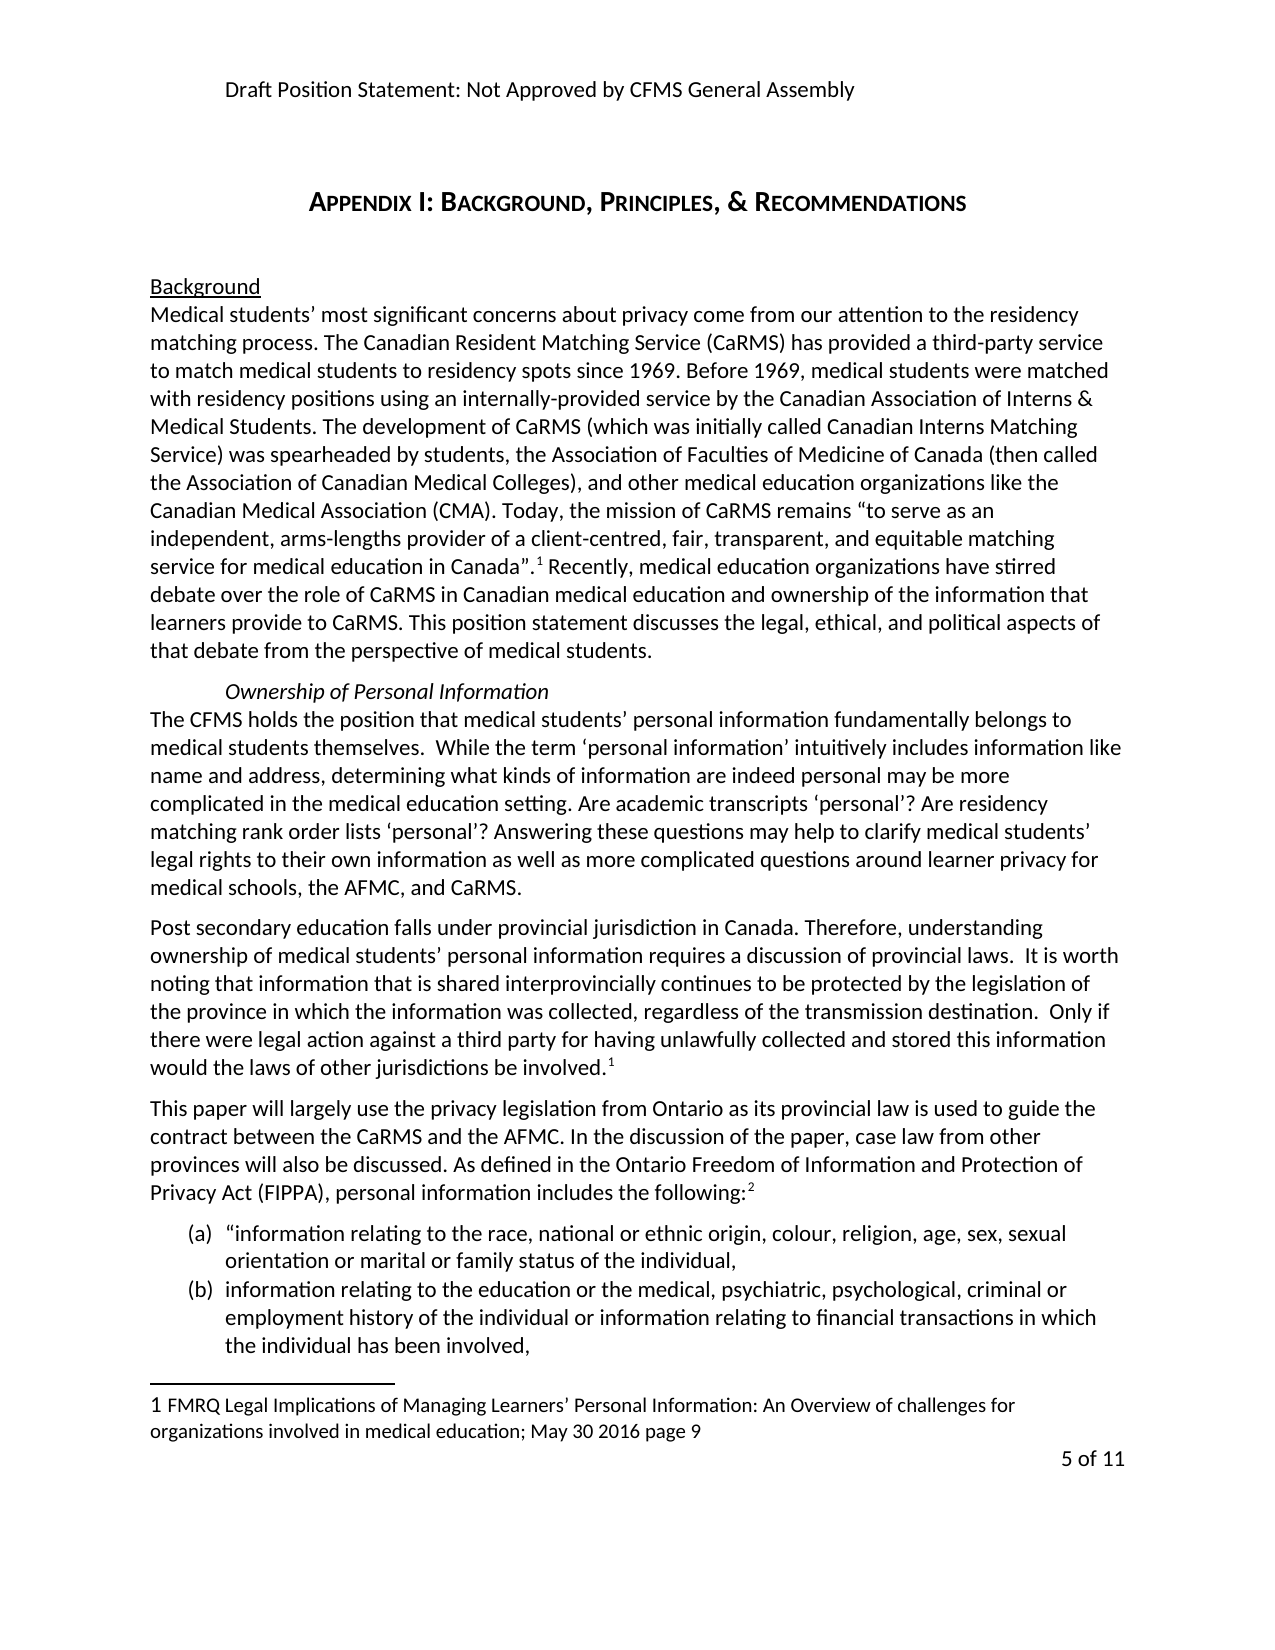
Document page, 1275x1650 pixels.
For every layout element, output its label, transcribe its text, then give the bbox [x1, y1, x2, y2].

text Medical students’ most significant concerns about privacy come from our attention to the residency matching process. The Canadian Resident Matching Service (CaRMS) has provided a third-party service to match medical students to residency spots since 1969. Before 1969, medical students were matched with residency positions using an internally-provided service by the Canadian Association of Interns & Medical Students. The development of CaRMS (which was initially called Canadian Interns Matching Service) was spearheaded by students, the Association of Faculties of Medicine of Canada (then called the Association of Canadian Medical Colleges), and other medical education organizations like the Canadian Medical Association (CMA). Today, the mission of CaRMS remains “to serve as an independent, arms-lengths provider of a client-centred, fair, transparent, and equitable matching service for medical education in Canada”.1 Recently, medical education organizations have stirred debate over the role of CaRMS in Canadian medical education and ownership of the information that learners provide to CaRMS. This position statement discusses the legal, ethical, and political aspects of that debate from the perspective of medical students. [150, 300, 1125, 664]
text This paper will largely use the privacy legislation from Ontario as its provincial law is used to guide the contract between the CaRMS and the AFMC. In the discussion of the paper, case law from other provinces will also be discussed. As defined in the Ontario Freedom of Information and Protection of Privacy Act (FIPPA), personal information includes the following:2 [150, 1094, 1125, 1206]
list “information relating to the race, national or ethnic origin, colour, religion, age, sex, sexual orientation or marital or family status of the individual, [187, 1219, 1125, 1275]
subtitle Appendix I: Background, Principles, & Recommendations [150, 183, 1125, 219]
list information relating to the education or the medical, psychiatric, psychological, criminal or employment history of the individual or information relating to financial transactions in which the individual has been involved, [187, 1275, 1125, 1359]
subtitle Background [150, 272, 1125, 300]
subtitle Ownership of Personal Information [150, 677, 1125, 705]
text The CFMS holds the position that medical students’ personal information fundamentally belongs to medical students themselves. While the term ‘personal information’ intuitively includes information like name and address, determining what kinds of information are indeed personal may be more complicated in the medical education setting. Are academic transcripts ‘personal’? Are residency matching rank order lists ‘personal’? Answering these questions may help to clarify medical students’ legal rights to their own information as well as more complicated questions around learner privacy for medical schools, the AFMC, and CaRMS. [150, 705, 1125, 901]
text Post secondary education falls under provincial jurisdiction in Canada. Therefore, understanding ownership of medical students’ personal information requires a discussion of provincial laws. It is worth noting that information that is shared interprovincially continues to be protected by the legislation of the province in which the information was collected, regardless of the transmission destination. Only if there were legal action against a third party for having unlawfully collected and stored this information would the laws of other jurisdictions be involved. [150, 913, 1125, 1082]
